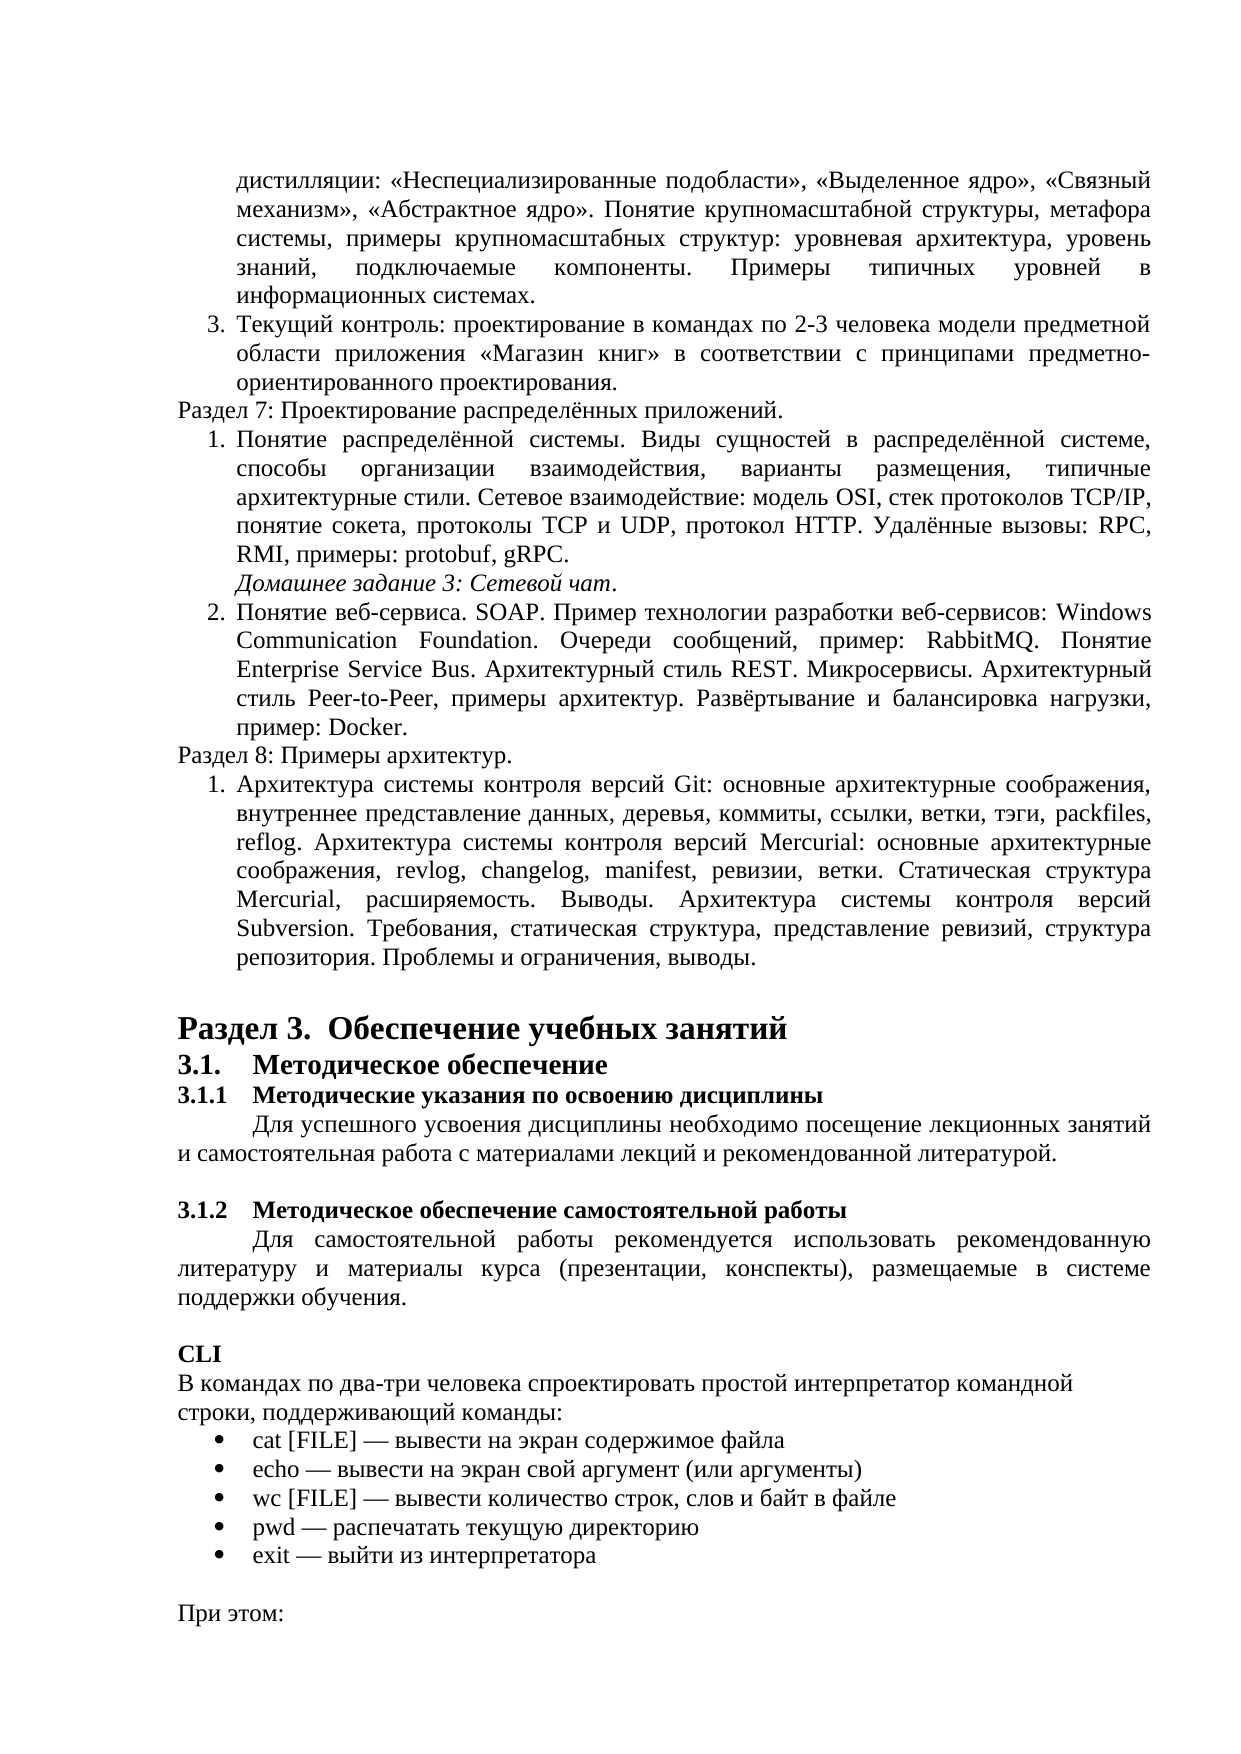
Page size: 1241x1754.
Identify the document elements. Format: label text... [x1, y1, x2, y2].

list exit — выйти из интерпретатора [215, 1541, 1152, 1569]
text Раздел 3. Обеспечение учебных занятий [177, 1009, 1152, 1047]
text При этом: [177, 1598, 1152, 1627]
list cat [FILE] — вывести на экран содержимое файла [215, 1426, 1152, 1454]
list wc [FILE] — вывести количество строк, слов и байт в файле [215, 1483, 1152, 1512]
list echo — вывести на экран свой аргумент (или аргументы) [215, 1454, 1152, 1483]
text 3.1.1 Методические указания по освоению дисциплины [177, 1081, 1152, 1109]
text Раздел 8: Примеры архитектур. [177, 740, 1152, 769]
list Текущий контроль: проектирование в командах по 2-3 человека модели предметной области приложения «Магазин книг» в соответствии с принципами предметно-ориентированного проектирования. [207, 309, 1152, 395]
text Раздел 7: Проектирование распределённых приложений. [177, 395, 1152, 424]
text 3.1. Методическое обеспечение [177, 1047, 1152, 1081]
text 3.1.2 Методическое обеспечение самостоятельной работы [177, 1196, 1152, 1224]
list Понятие веб-сервиса. SOAP. Пример технологии разработки веб-сервисов: Windows Communication Foundation. Очереди сообщений, пример: RabbitMQ. Понятие Enterprise Service Bus. Архитектурный стиль REST. Микросервисы. Архитектурный стиль Peer-to-Peer, примеры архитектур. Развёртывание и балансировка нагрузки, пример: Docker. [207, 597, 1152, 740]
text Для успешного усвоения дисциплины необходимо посещение лекционных занятий и самостоятельная работа с материалами лекций и рекомендованной литературой. [177, 1109, 1152, 1167]
list Понятие распределённой системы. Виды сущностей в распределённой системе, способы организации взаимодействия, варианты размещения, типичные архитектурные стили. Сетевое взаимодействие: модель OSI, стек протоколов TCP/IP, понятие сокета, протоколы TCP и UDP, протокол HTTP. Удалённые вызовы: RPC, RMI, примеры: protobuf, gRPC. [207, 424, 1152, 568]
list pwd — распечатать текущую директорию [215, 1512, 1152, 1541]
list Архитектура системы контроля версий Git: основные архитектурные соображения, внутреннее представление данных, деревья, коммиты, ссылки, ветки, тэги, packfiles, reflog. Архитектура системы контроля версий Mercurial: основные архитектурные соображения, revlog, changelog, manifest, ревизии, ветки. Статическая структура Mercurial, расширяемость. Выводы. Архитектура системы контроля версий Subversion. Требования, статическая структура, представление ревизий, структура репозитория. Проблемы и ограничения, выводы. [207, 769, 1152, 970]
list Домашнее задание 3: Сетевой чат. [236, 568, 1152, 597]
text В командах по два-три человека спроектировать простой интерпретатор командной строки, поддерживающий команды: [177, 1368, 1152, 1426]
text CLI [177, 1339, 1152, 1368]
